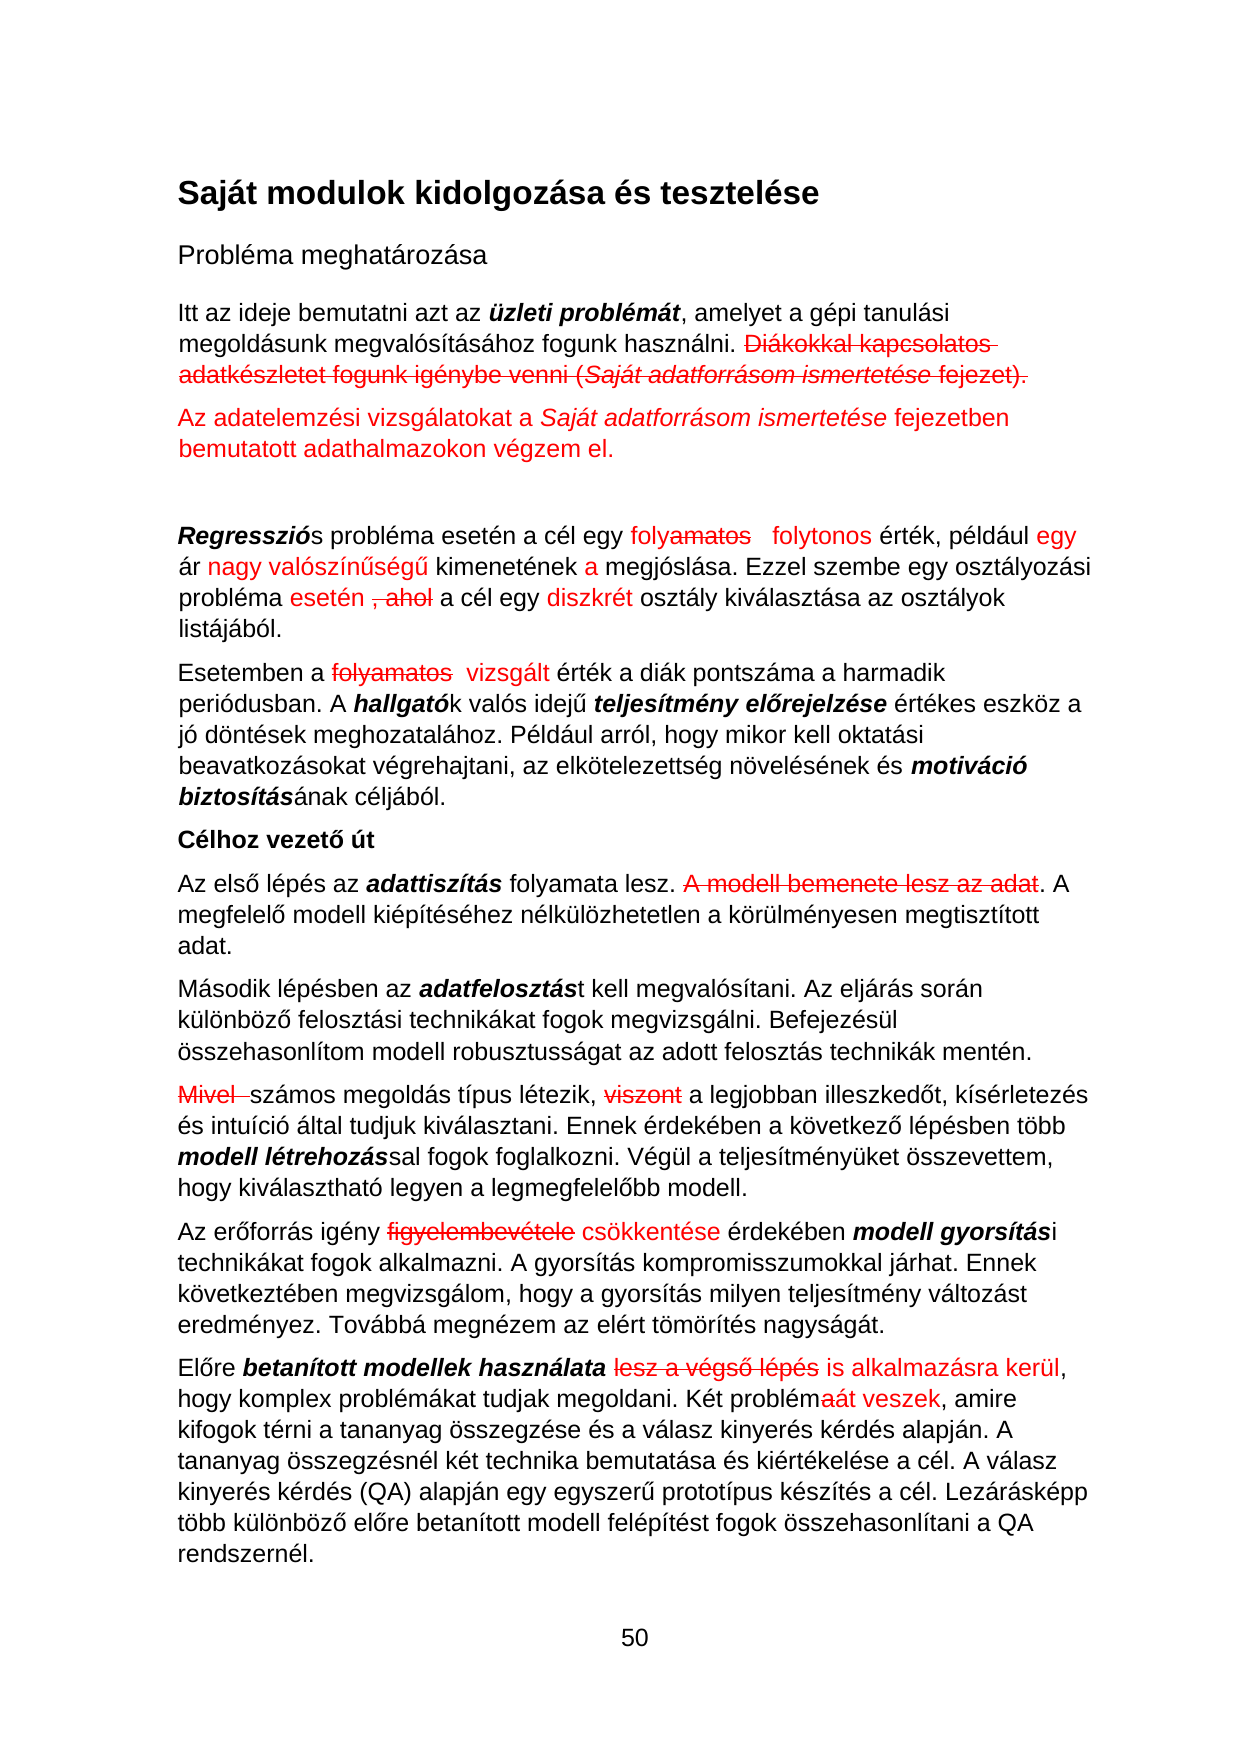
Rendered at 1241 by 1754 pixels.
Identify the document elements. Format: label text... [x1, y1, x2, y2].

text Célhoz vezető út [177, 826, 1092, 854]
text Az erőforrás igény figyelembevétele csökkentése érdekében modell gyorsítási technikákat fogok alkalmazni. A gyorsítás kompromisszumokkal járhat. Ennek következtében megvizsgálom, hogy a gyorsítás milyen teljesítmény változást eredményez. Továbbá megnézem az elért tömörítés nagyságát. [177, 1217, 1092, 1338]
text Az adatelemzési vizsgálatokat a Saját adatforrásom ismertetése fejezetben bemutatott adathalmazokon végzem el. [177, 403, 1092, 463]
text Mivel számos megoldás típus létezik, viszont a legjobban illeszkedőt, kísérletezés és intuíció által tudjuk kiválasztani. Ennek érdekében a következő lépésben több modell létrehozással fogok foglalkozni. Végül a teljesítményüket összevettem, hogy kiválasztható legyen a legmegfelelőbb modell. [177, 1080, 1092, 1202]
text Előre betanított modellek használata lesz a végső lépés is alkalmazásra kerül, hogy komplex problémákat tudjak megoldani. Két problémaát veszek, amire kifogok térni a tananyag összegzése és a válasz kinyerés kérdés alapján. A tananyag összegzésnél két technika bemutatása és kiértékelése a cél. A válasz kinyerés kérdés (QA) alapján egy egyszerű prototípus készítés a cél. Lezárásképp több különböző előre betanított modell felépítést fogok összehasonlítani a QA rendszernél. [177, 1353, 1092, 1568]
text Az első lépés az adattiszítás folyamata lesz. A modell bemenete lesz az adat. A megfelelő modell kiépítéséhez nélkülözhetetlen a körülményesen megtisztított adat. [177, 869, 1092, 960]
text Második lépésben az adatfelosztást kell megvalósítani. Az eljárás során különböző felosztási technikákat fogok megvizsgálni. Befejezésül összehasonlítom modell robusztusságat az adott felosztás technikák mentén. [177, 974, 1092, 1065]
text Regressziós probléma esetén a cél egy folyamatos folytonos érték, például egy ár nagy valószínűségű kimenetének a megjóslása. Ezzel szembe egy osztályozási probléma esetén , ahol a cél egy diszkrét osztály kiválasztása az osztályok listájából. [177, 521, 1092, 643]
text Itt az ideje bemutatni azt az üzleti problémát, amelyet a gépi tanulási megoldásunk megvalósításához fogunk használni. Diákokkal kapcsolatos adatkészletet fogunk igénybe venni (Saját adatforrásom ismertetése fejezet). [177, 298, 1092, 389]
subtitle Saját modulok kidolgozása és tesztelése [177, 173, 1092, 211]
subtitle Probléma meghatározása [177, 239, 1092, 270]
text Esetemben a folyamatos vizsgált érték a diák pontszáma a harmadik periódusban. A hallgatók valós idejű teljesítmény előrejelzése értékes eszköz a jó döntések meghozatalához. Például arról, hogy mikor kell oktatási beavatkozásokat végrehajtani, az elkötelezettség növelésének és motiváció biztosításának céljából. [177, 658, 1092, 811]
